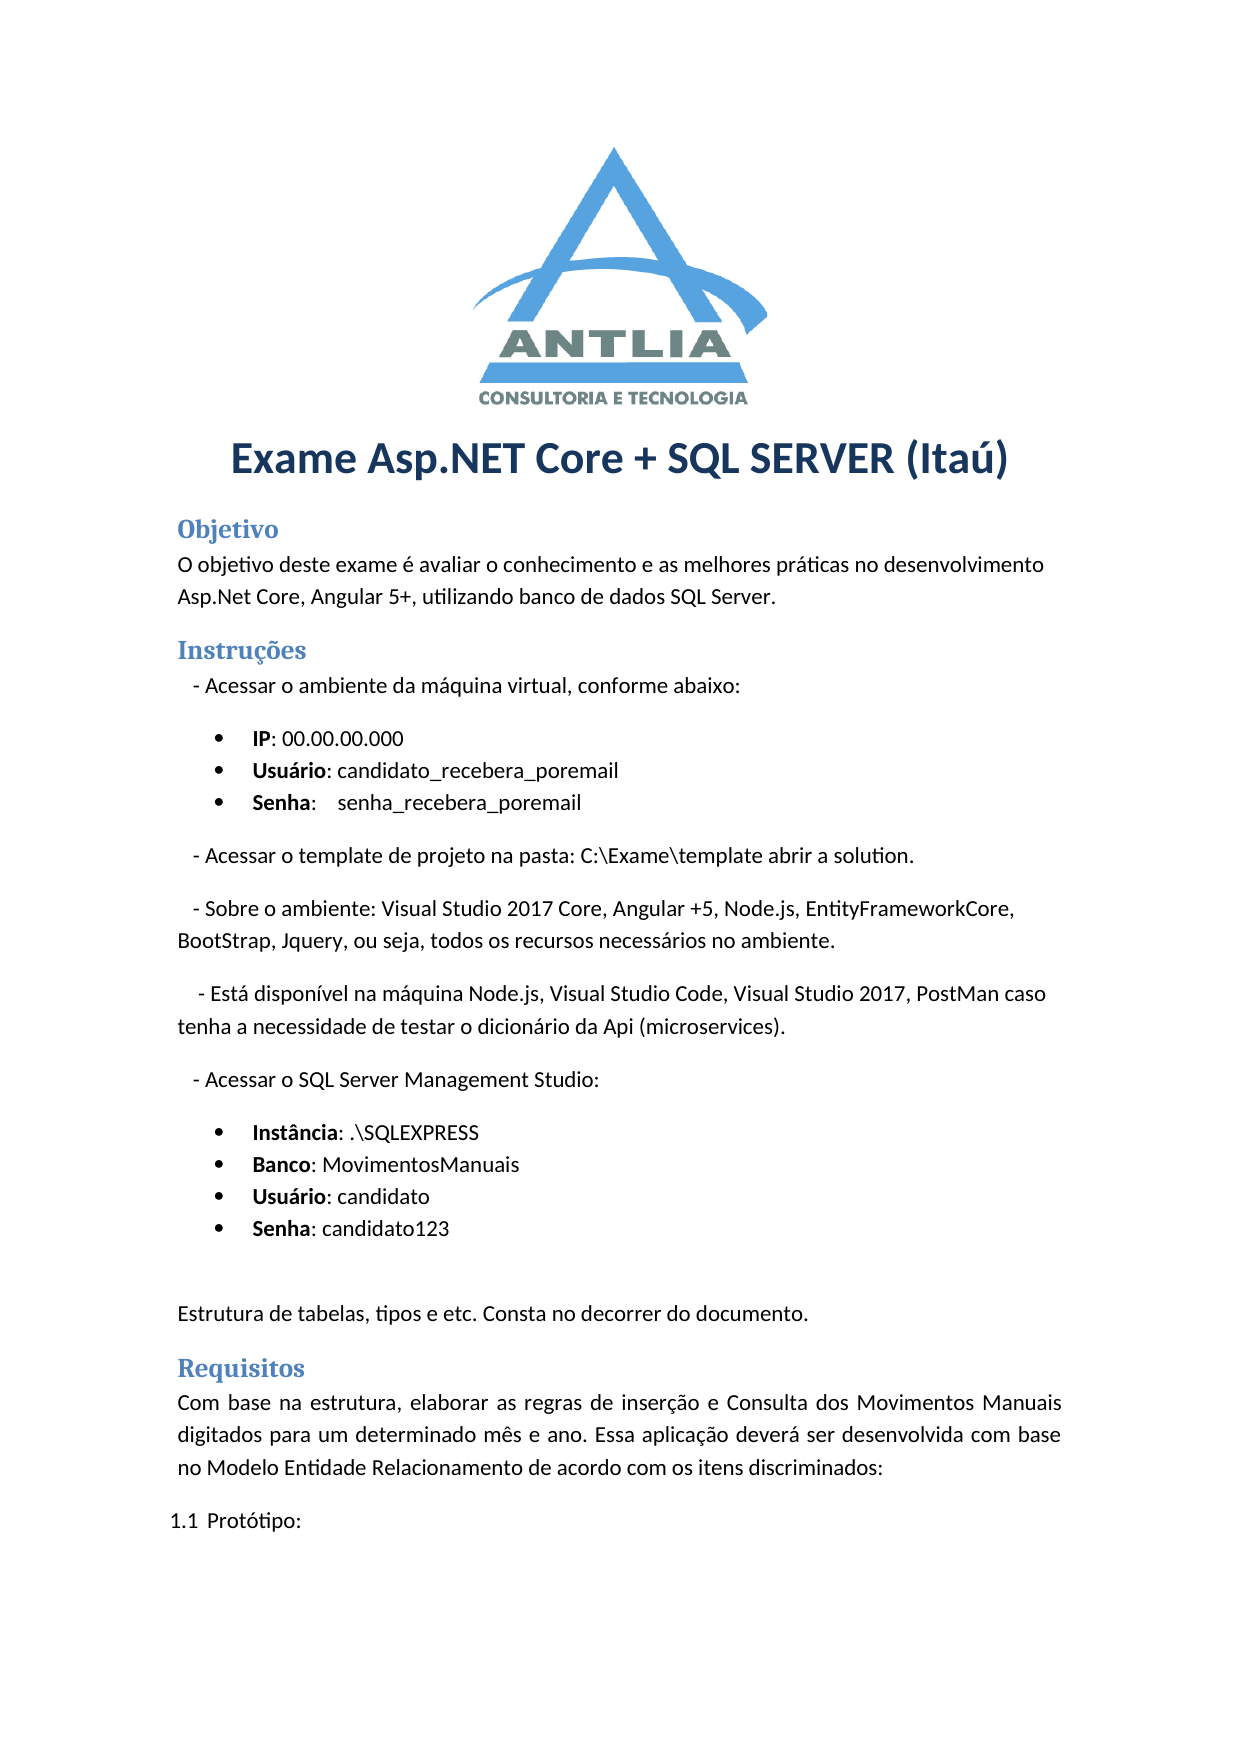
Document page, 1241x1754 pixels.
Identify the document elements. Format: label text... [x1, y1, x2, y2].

list Usuário: candidato_recebera_poremail [215, 756, 1063, 784]
text O objetivo deste exame é avaliar o conhecimento e as melhores práticas no desenvolvimento Asp.Net Core, Angular 5+, utilizando banco de dados SQL Server. [177, 550, 1063, 610]
text - Está disponível na máquina Node.js, Visual Studio Code, Visual Studio 2017, PostMan caso tenha a necessidade de testar o dicionário da Api (microservices). [177, 979, 1063, 1040]
subtitle Objetivo [177, 514, 1063, 545]
list Usuário: candidato [215, 1182, 1063, 1210]
list Protótipo: [169, 1506, 1063, 1534]
text Estrutura de tabelas, tipos e etc. Consta no decorrer do documento. [177, 1299, 1063, 1328]
picture [472, 147, 768, 405]
list IP: 00.00.00.000 [215, 724, 1063, 752]
text Com base na estrutura, elaborar as regras de inserção e Consulta dos Movimentos Manuais digitados para um determinado mês e ano. Essa aplicação deverá ser desenvolvida com base no Modelo Entidade Relacionamento de acordo com os itens discriminados: [177, 1388, 1063, 1481]
text - Acessar o SQL Server Management Studio: [177, 1065, 1063, 1093]
list Senha: senha_recebera_poremail [215, 788, 1063, 816]
subtitle Requisitos [177, 1353, 1063, 1384]
text - Acessar o ambiente da máquina virtual, conforme abaixo: [177, 671, 1063, 699]
list Instância: .\SQLEXPRESS [215, 1118, 1063, 1146]
list Banco: MovimentosManuais [215, 1150, 1063, 1178]
text - Acessar o template de projeto na pasta: C:\Exame\template abrir a solution. [177, 841, 1063, 869]
list Senha: candidato123 [215, 1214, 1063, 1242]
subtitle Instruções [177, 635, 1063, 666]
text Exame Asp.NET Core + SQL SERVER (Itaú) [177, 429, 1063, 485]
text - Sobre o ambiente: Visual Studio 2017 Core, Angular +5, Node.js, EntityFrameworkCore, BootStrap, Jquery, ou seja, todos os recursos necessários no ambiente. [177, 894, 1063, 954]
